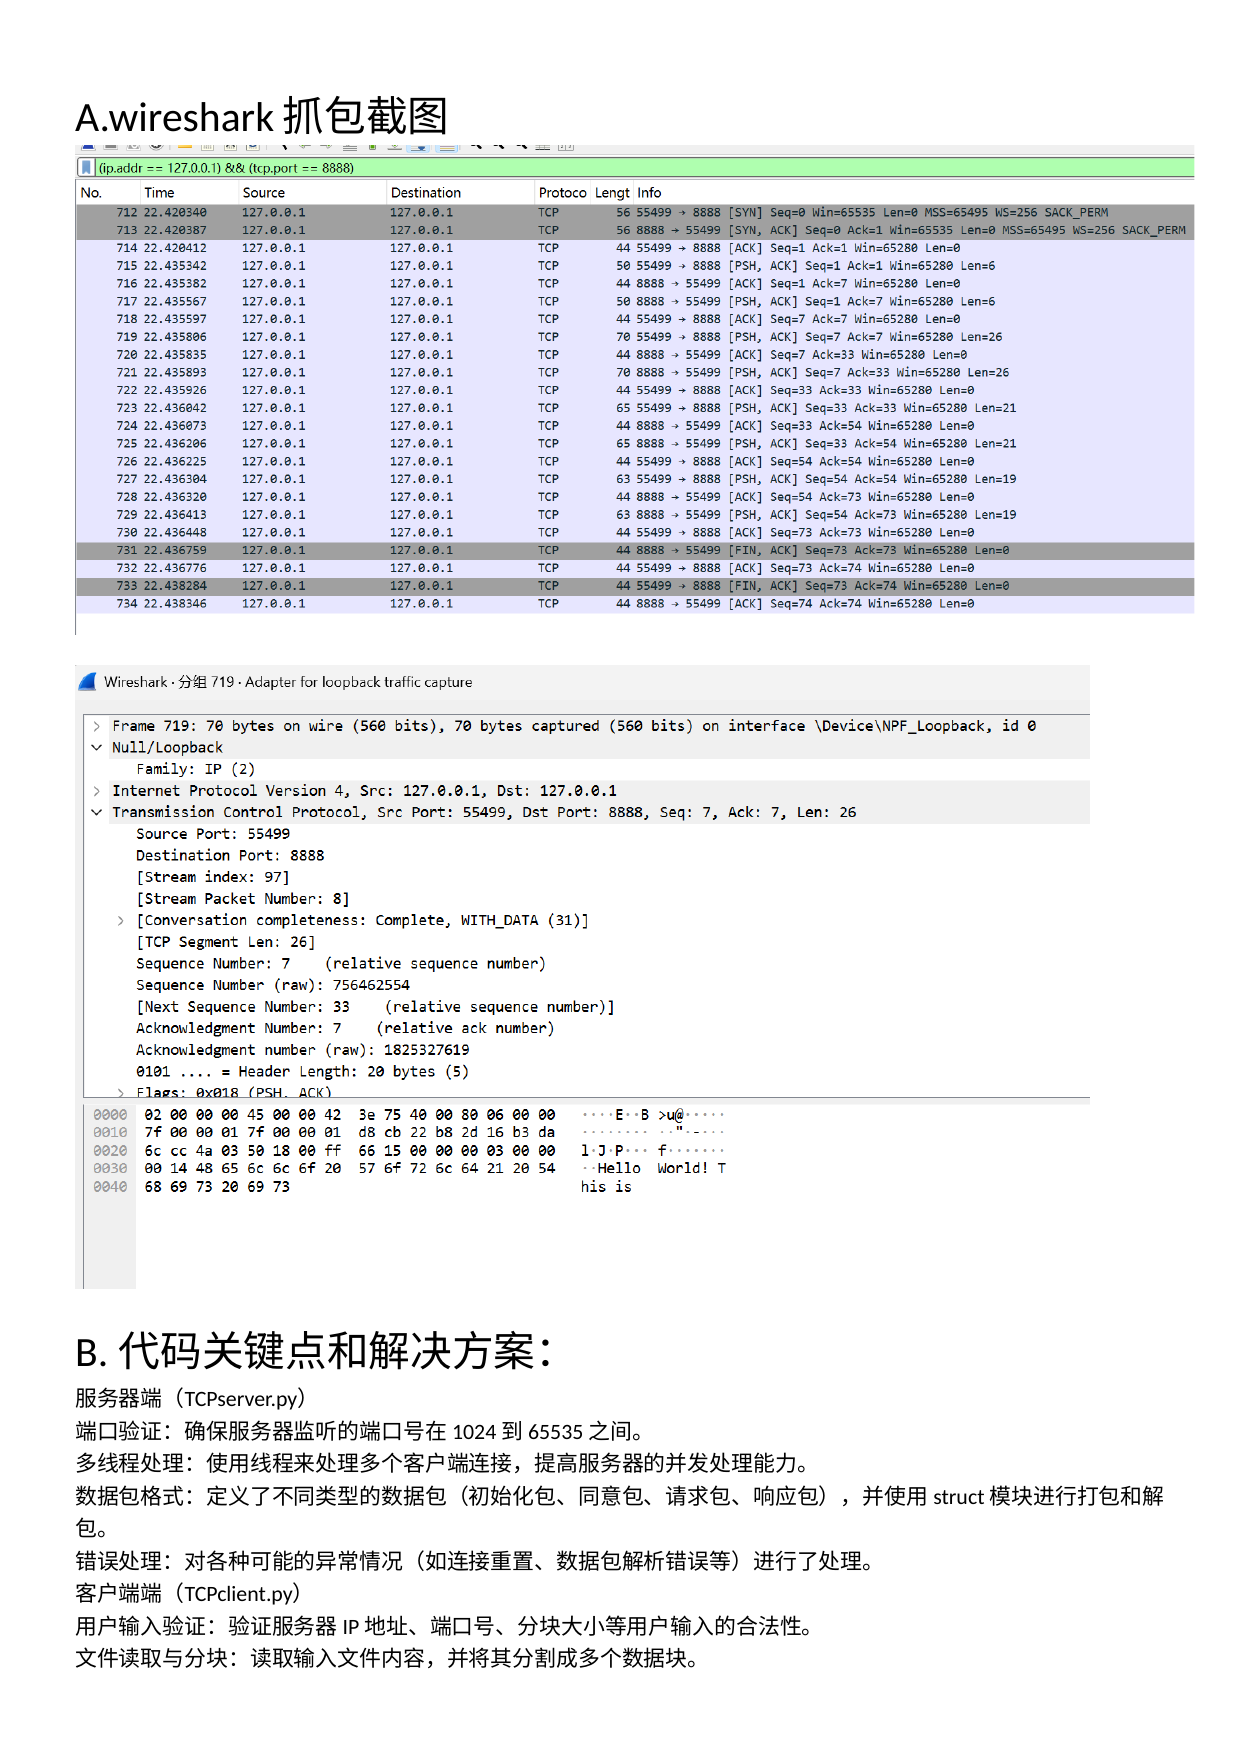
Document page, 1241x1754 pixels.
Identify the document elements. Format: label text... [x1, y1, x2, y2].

list 服务器端（TCPserver.py） [75, 1381, 1165, 1413]
list 客户端端（TCPclient.py） [75, 1576, 1165, 1608]
picture [75, 145, 1195, 635]
list 多线程处理：使用线程来处理多个客户端连接，提高服务器的并发处理能力。 [75, 1446, 1165, 1478]
list 文件读取与分块：读取输入文件内容，并将其分割成多个数据块。 [75, 1641, 1165, 1673]
list 错误处理：对各种可能的异常情况（如连接重置、数据包解析错误等）进行了处理。 [75, 1543, 1165, 1576]
list 用户输入验证：验证服务器 IP 地址、端口号、分块大小等用户输入的合法性。 [75, 1608, 1165, 1641]
list A.wireshark抓包截图 [75, 81, 1165, 145]
list 端口验证：确保服务器监听的端口号在 1024 到 65535 之间。 [75, 1413, 1165, 1446]
list 数据包格式：定义了不同类型的数据包（初始化包、同意包、请求包、响应包），并使用 struct 模块进行打包和解包。 [75, 1478, 1165, 1543]
picture [75, 665, 1090, 1289]
list 代码关键点和解决方案： [75, 1316, 1165, 1381]
